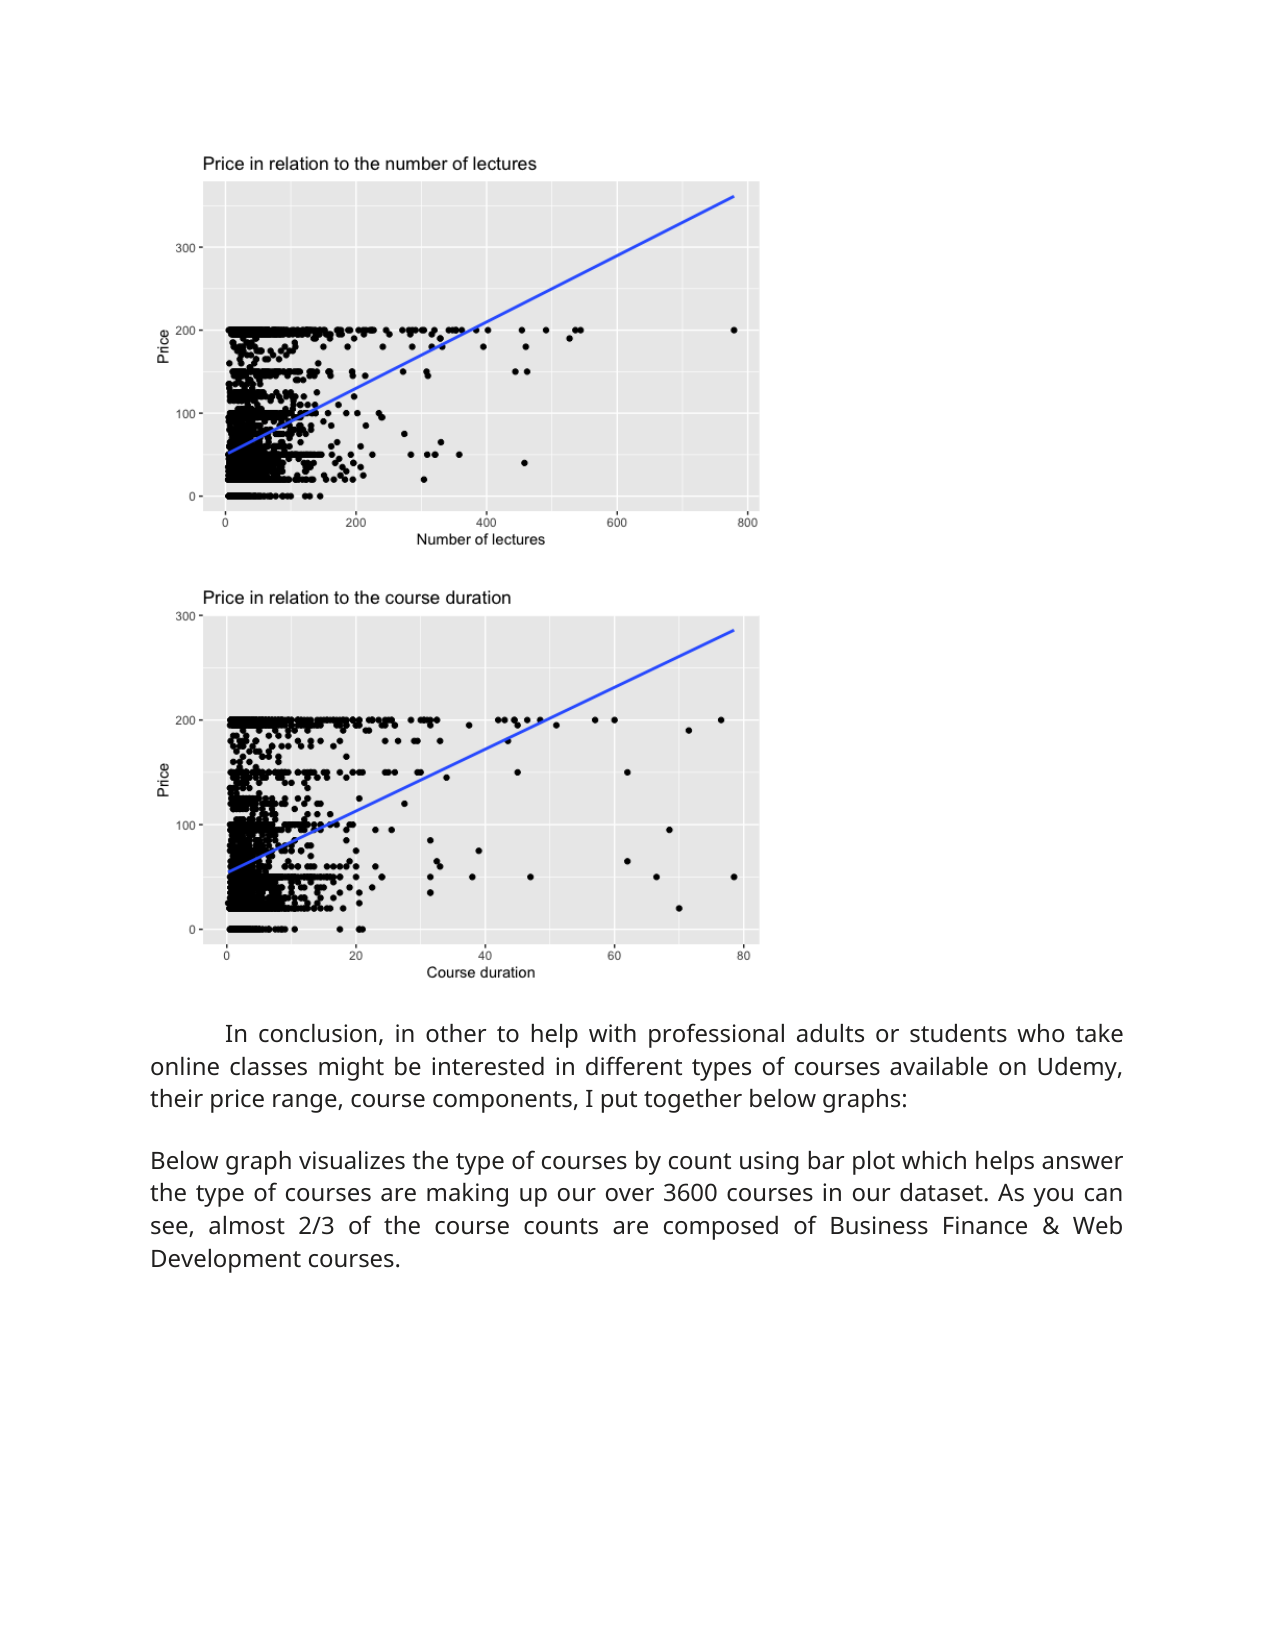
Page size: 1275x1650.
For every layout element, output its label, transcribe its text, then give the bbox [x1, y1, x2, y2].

text In conclusion, in other to help with professional adults or students who take online classes might be interested in different types of courses available on Udemy, their price range, course components, I put together below graphs: [150, 1017, 1125, 1114]
text Below graph visualizes the type of courses by count using bar plot which helps answer the type of courses are making up our over 3600 courses in our dataset. As you can see, almost 2/3 of the course counts are composed of Business Finance & Web Development courses. [150, 1144, 1125, 1274]
picture [150, 150, 767, 555]
picture [150, 583, 767, 988]
